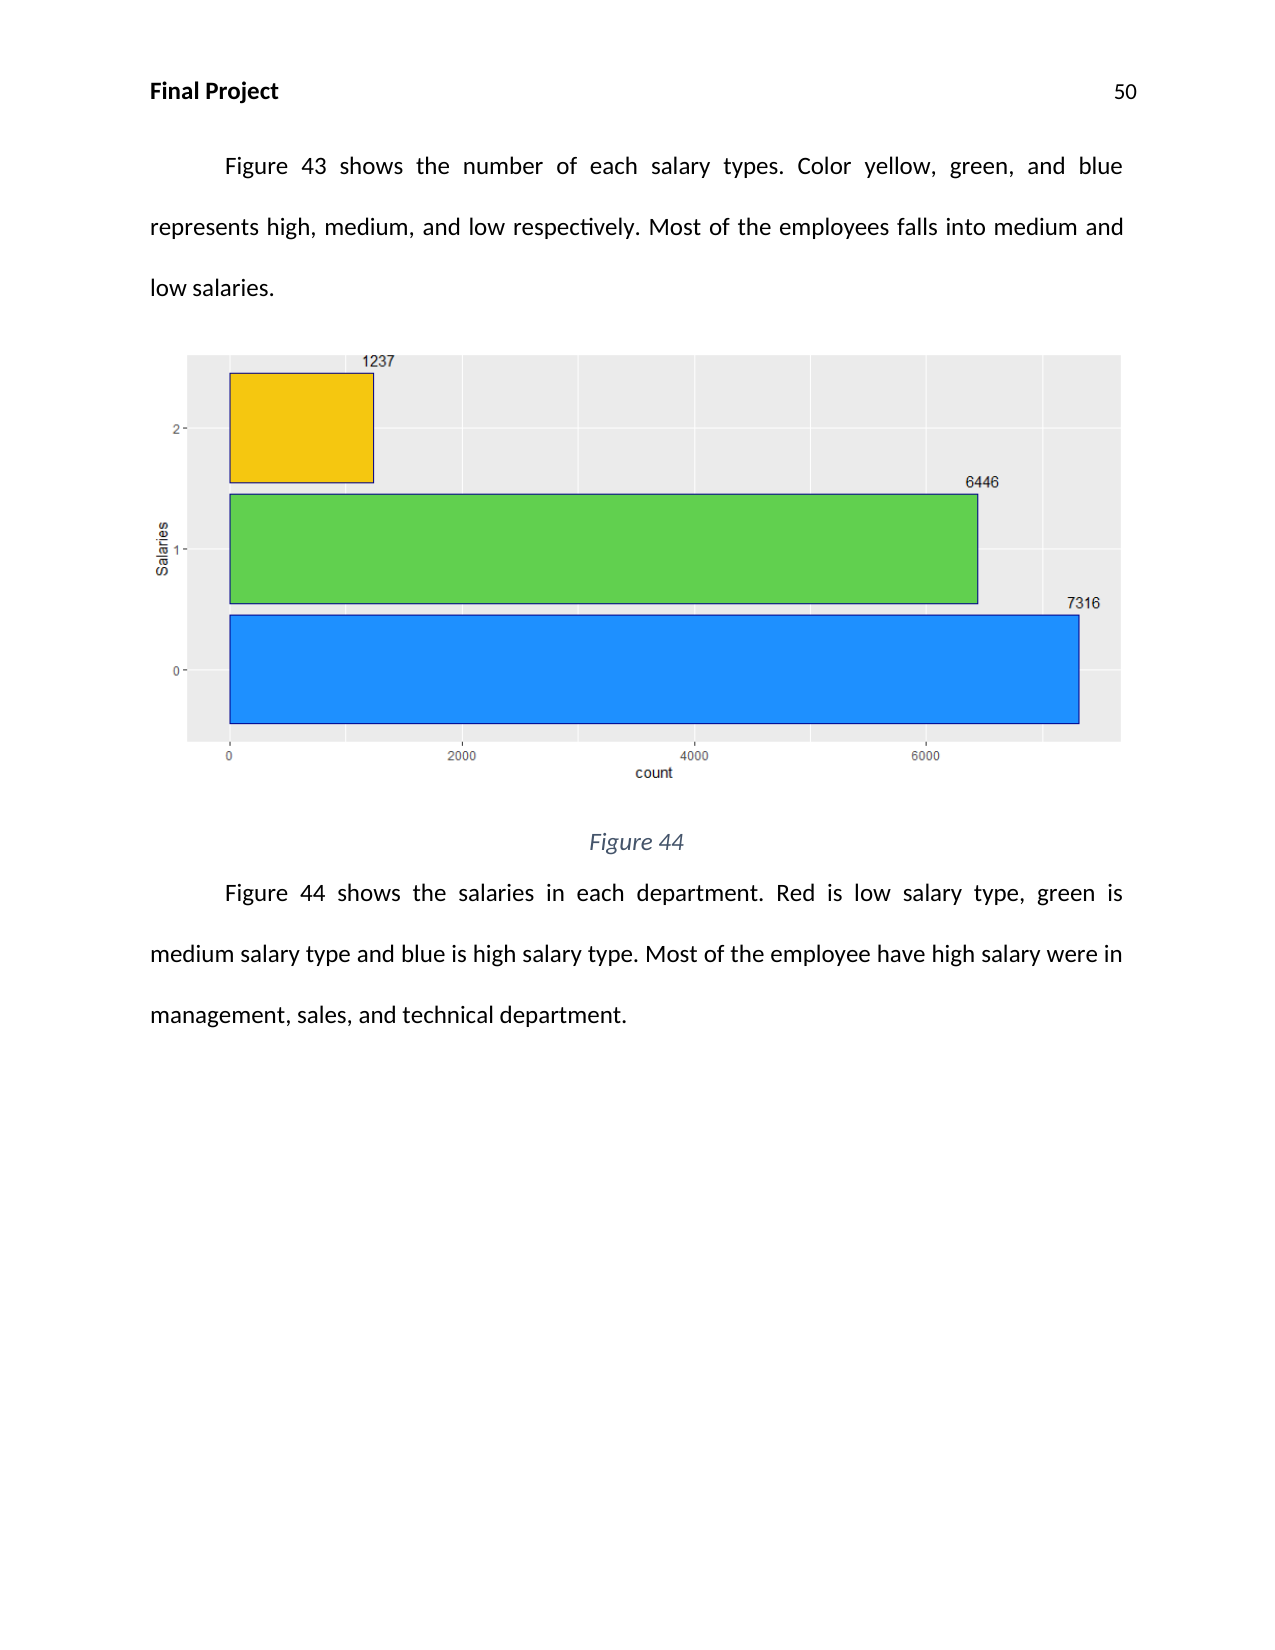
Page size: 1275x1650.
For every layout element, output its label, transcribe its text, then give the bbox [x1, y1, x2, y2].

text Figure 44 [150, 826, 1125, 856]
text Figure 44 shows the salaries in each department. Red is low salary type, green is medium salary type and blue is high salary type. Most of the employee have high salary were in management, sales, and technical department. [150, 877, 1125, 1030]
text Figure 43 shows the number of each salary types. Color yellow, green, and blue represents high, medium, and low respectively. Most of the employees falls into medium and low salaries. [150, 150, 1125, 303]
picture [150, 349, 1125, 781]
